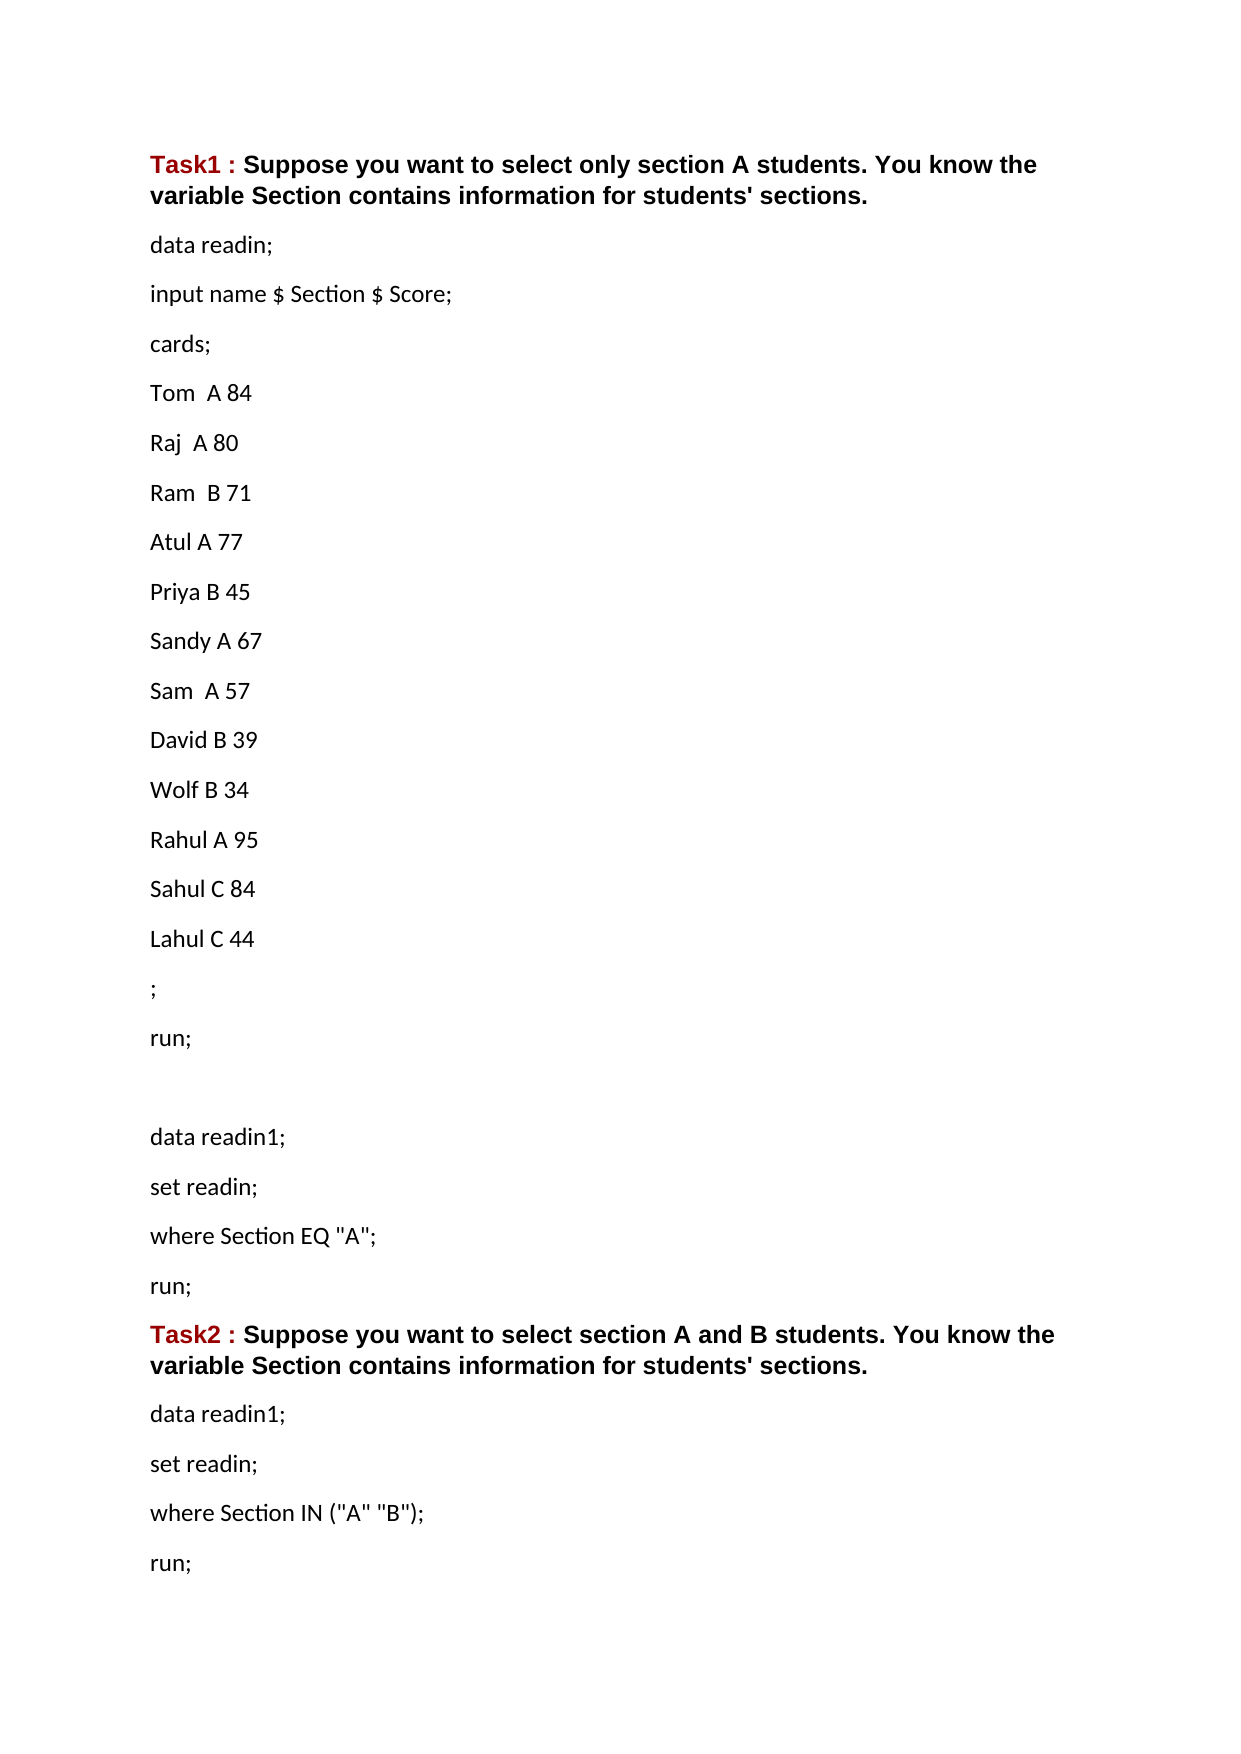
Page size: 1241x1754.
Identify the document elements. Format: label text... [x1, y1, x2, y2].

text run; [150, 1022, 1090, 1053]
text data readin; [150, 229, 1090, 259]
text David B 39 [150, 724, 1090, 755]
text run; [150, 1547, 1090, 1578]
text set readin; [150, 1448, 1090, 1478]
text Sahul C 84 [150, 873, 1090, 904]
text Raj A 80 [150, 427, 1090, 458]
text Lahul C 44 [150, 923, 1090, 953]
text Ram B 71 [150, 477, 1090, 507]
text set readin; [150, 1171, 1090, 1201]
text input name $ Section $ Score; [150, 278, 1090, 309]
text Task1 : Suppose you want to select only section A students. You know the variable Section contains information for students' sections. [150, 150, 1090, 210]
text Rahul A 95 [150, 824, 1090, 854]
text Tom A 84 [150, 377, 1090, 408]
text cards; [150, 328, 1090, 358]
text Wolf B 34 [150, 774, 1090, 805]
text Priya B 45 [150, 576, 1090, 606]
text Sam A 57 [150, 675, 1090, 706]
text Sandy A 67 [150, 625, 1090, 656]
text data readin1; [150, 1398, 1090, 1429]
text ; [150, 972, 1090, 1003]
text where Section IN ("A" "B"); [150, 1497, 1090, 1528]
text run; [150, 1270, 1090, 1301]
text Task2 : Suppose you want to select section A and B students. You know the variable Section contains information for students' sections. [150, 1319, 1090, 1379]
text where Section EQ "A"; [150, 1220, 1090, 1251]
text data readin1; [150, 1121, 1090, 1152]
text Atul A 77 [150, 526, 1090, 557]
